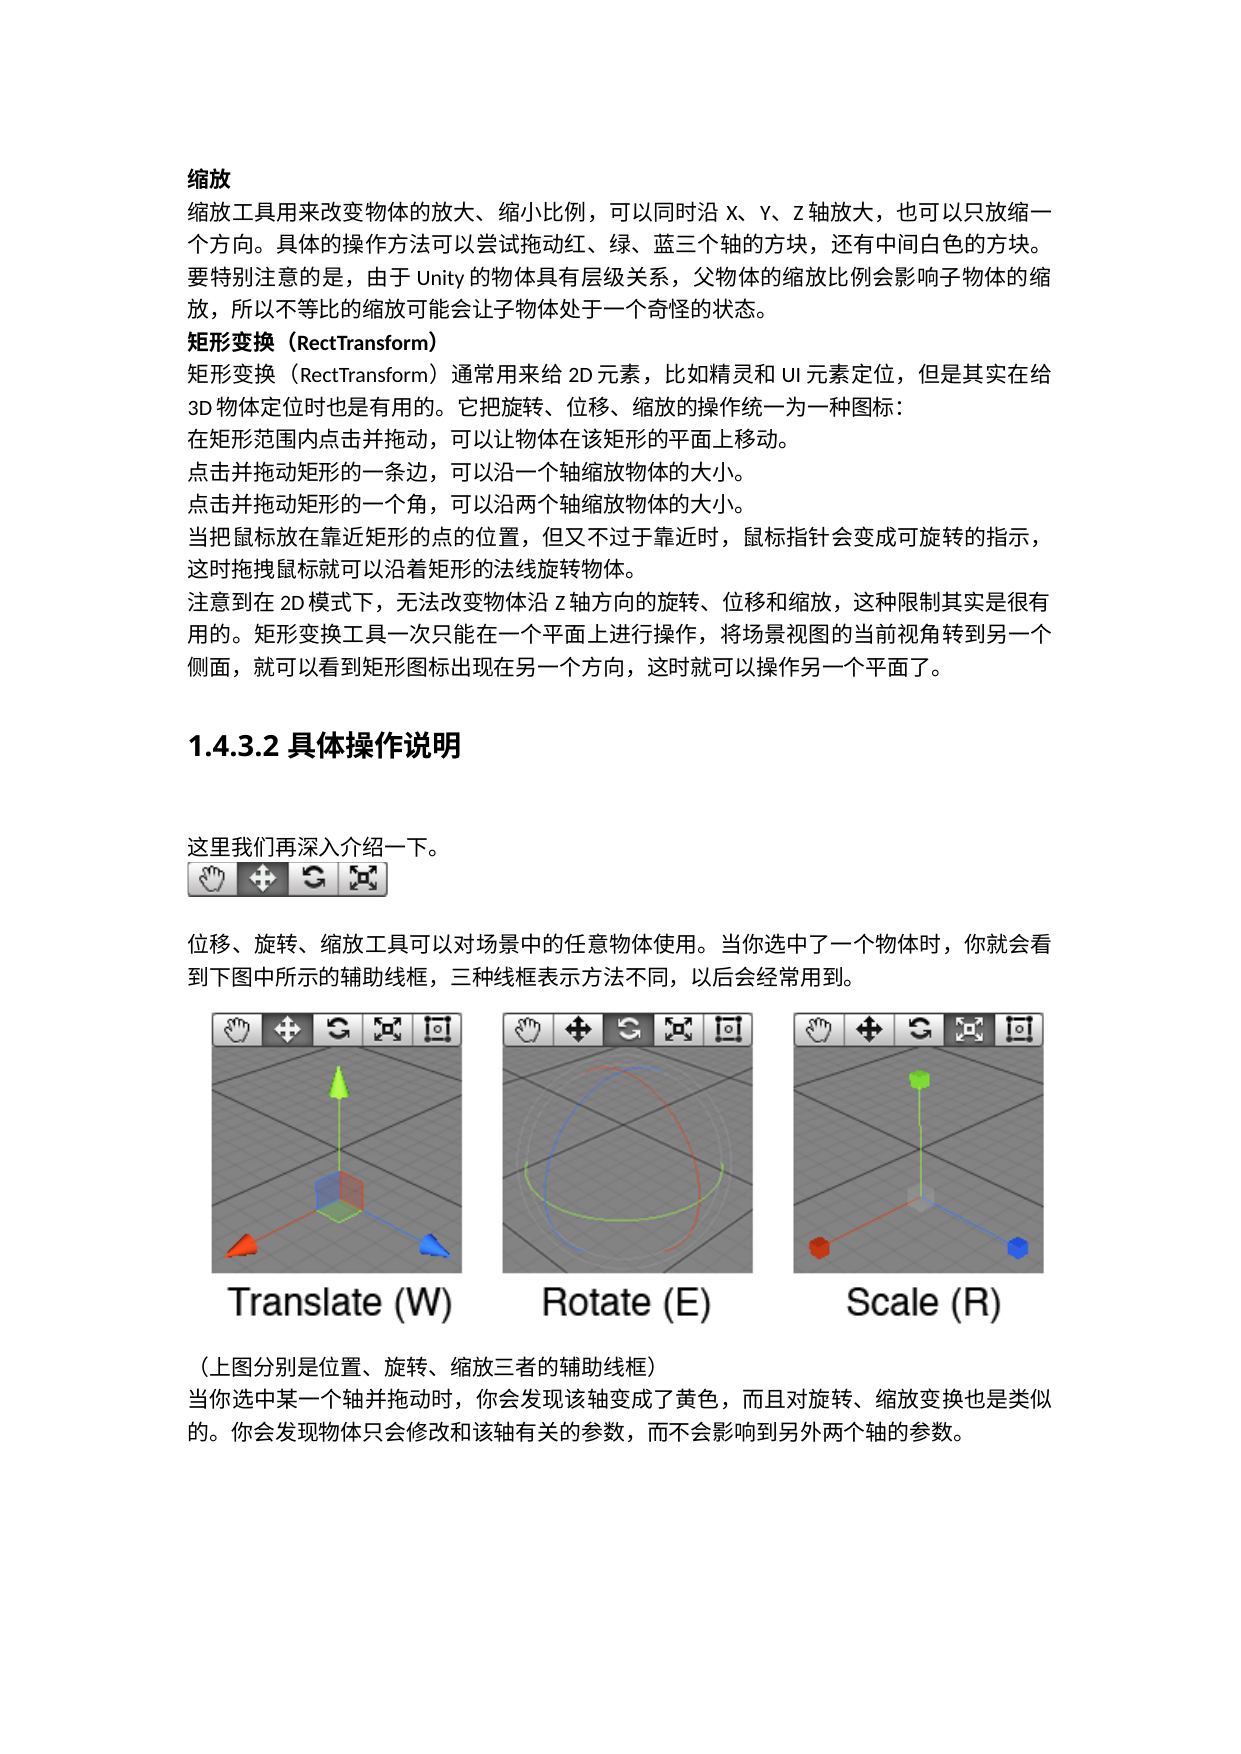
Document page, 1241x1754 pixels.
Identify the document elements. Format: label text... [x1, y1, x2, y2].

text 矩形变换（RectTransform） [187, 324, 1053, 357]
text 当把鼠标放在靠近矩形的点的位置，但又不过于靠近时，鼠标指针会变成可旋转的指示，这时拖拽鼠标就可以沿着矩形的法线旋转物体。 [187, 519, 1053, 584]
text 在矩形范围内点击并拖动，可以让物体在该矩形的平面上移动。 [187, 422, 1053, 454]
picture [187, 862, 388, 897]
subtitle 具体操作说明 [187, 711, 1053, 776]
picture [187, 992, 1069, 1330]
text 缩放工具用来改变物体的放大、缩小比例，可以同时沿X、Y、Z轴放大，也可以只放缩一个方向。具体的操作方法可以尝试拖动红、绿、蓝三个轴的方块，还有中间白色的方块。要特别注意的是，由于Unity的物体具有层级关系，父物体的缩放比例会影响子物体的缩放，所以不等比的缩放可能会让子物体处于一个奇怪的状态。 [187, 194, 1053, 324]
text 位移、旋转、缩放工具可以对场景中的任意物体使用。当你选中了一个物体时，你就会看到下图中所示的辅助线框，三种线框表示方法不同，以后会经常用到。 [187, 927, 1053, 992]
text （上图分别是位置、旋转、缩放三者的辅助线框） [187, 1330, 1053, 1382]
text 点击并拖动矩形的一个角，可以沿两个轴缩放物体的大小。 [187, 487, 1053, 519]
text 注意到在2D模式下，无法改变物体沿Z轴方向的旋转、位移和缩放，这种限制其实是很有用的。矩形变换工具一次只能在一个平面上进行操作，将场景视图的当前视角转到另一个侧面，就可以看到矩形图标出现在另一个方向，这时就可以操作另一个平面了。 [187, 584, 1053, 682]
text 这里我们再深入介绍一下。 [187, 829, 1053, 862]
text 点击并拖动矩形的一条边，可以沿一个轴缩放物体的大小。 [187, 454, 1053, 487]
text 当你选中某一个轴并拖动时，你会发现该轴变成了黄色，而且对旋转、缩放变换也是类似的。你会发现物体只会修改和该轴有关的参数，而不会影响到另外两个轴的参数。 [187, 1382, 1053, 1447]
text 矩形变换（RectTransform）通常用来给2D元素，比如精灵和UI元素定位，但是其实在给3D物体定位时也是有用的。它把旋转、位移、缩放的操作统一为一种图标： [187, 357, 1053, 422]
text 缩放 [187, 162, 1053, 194]
